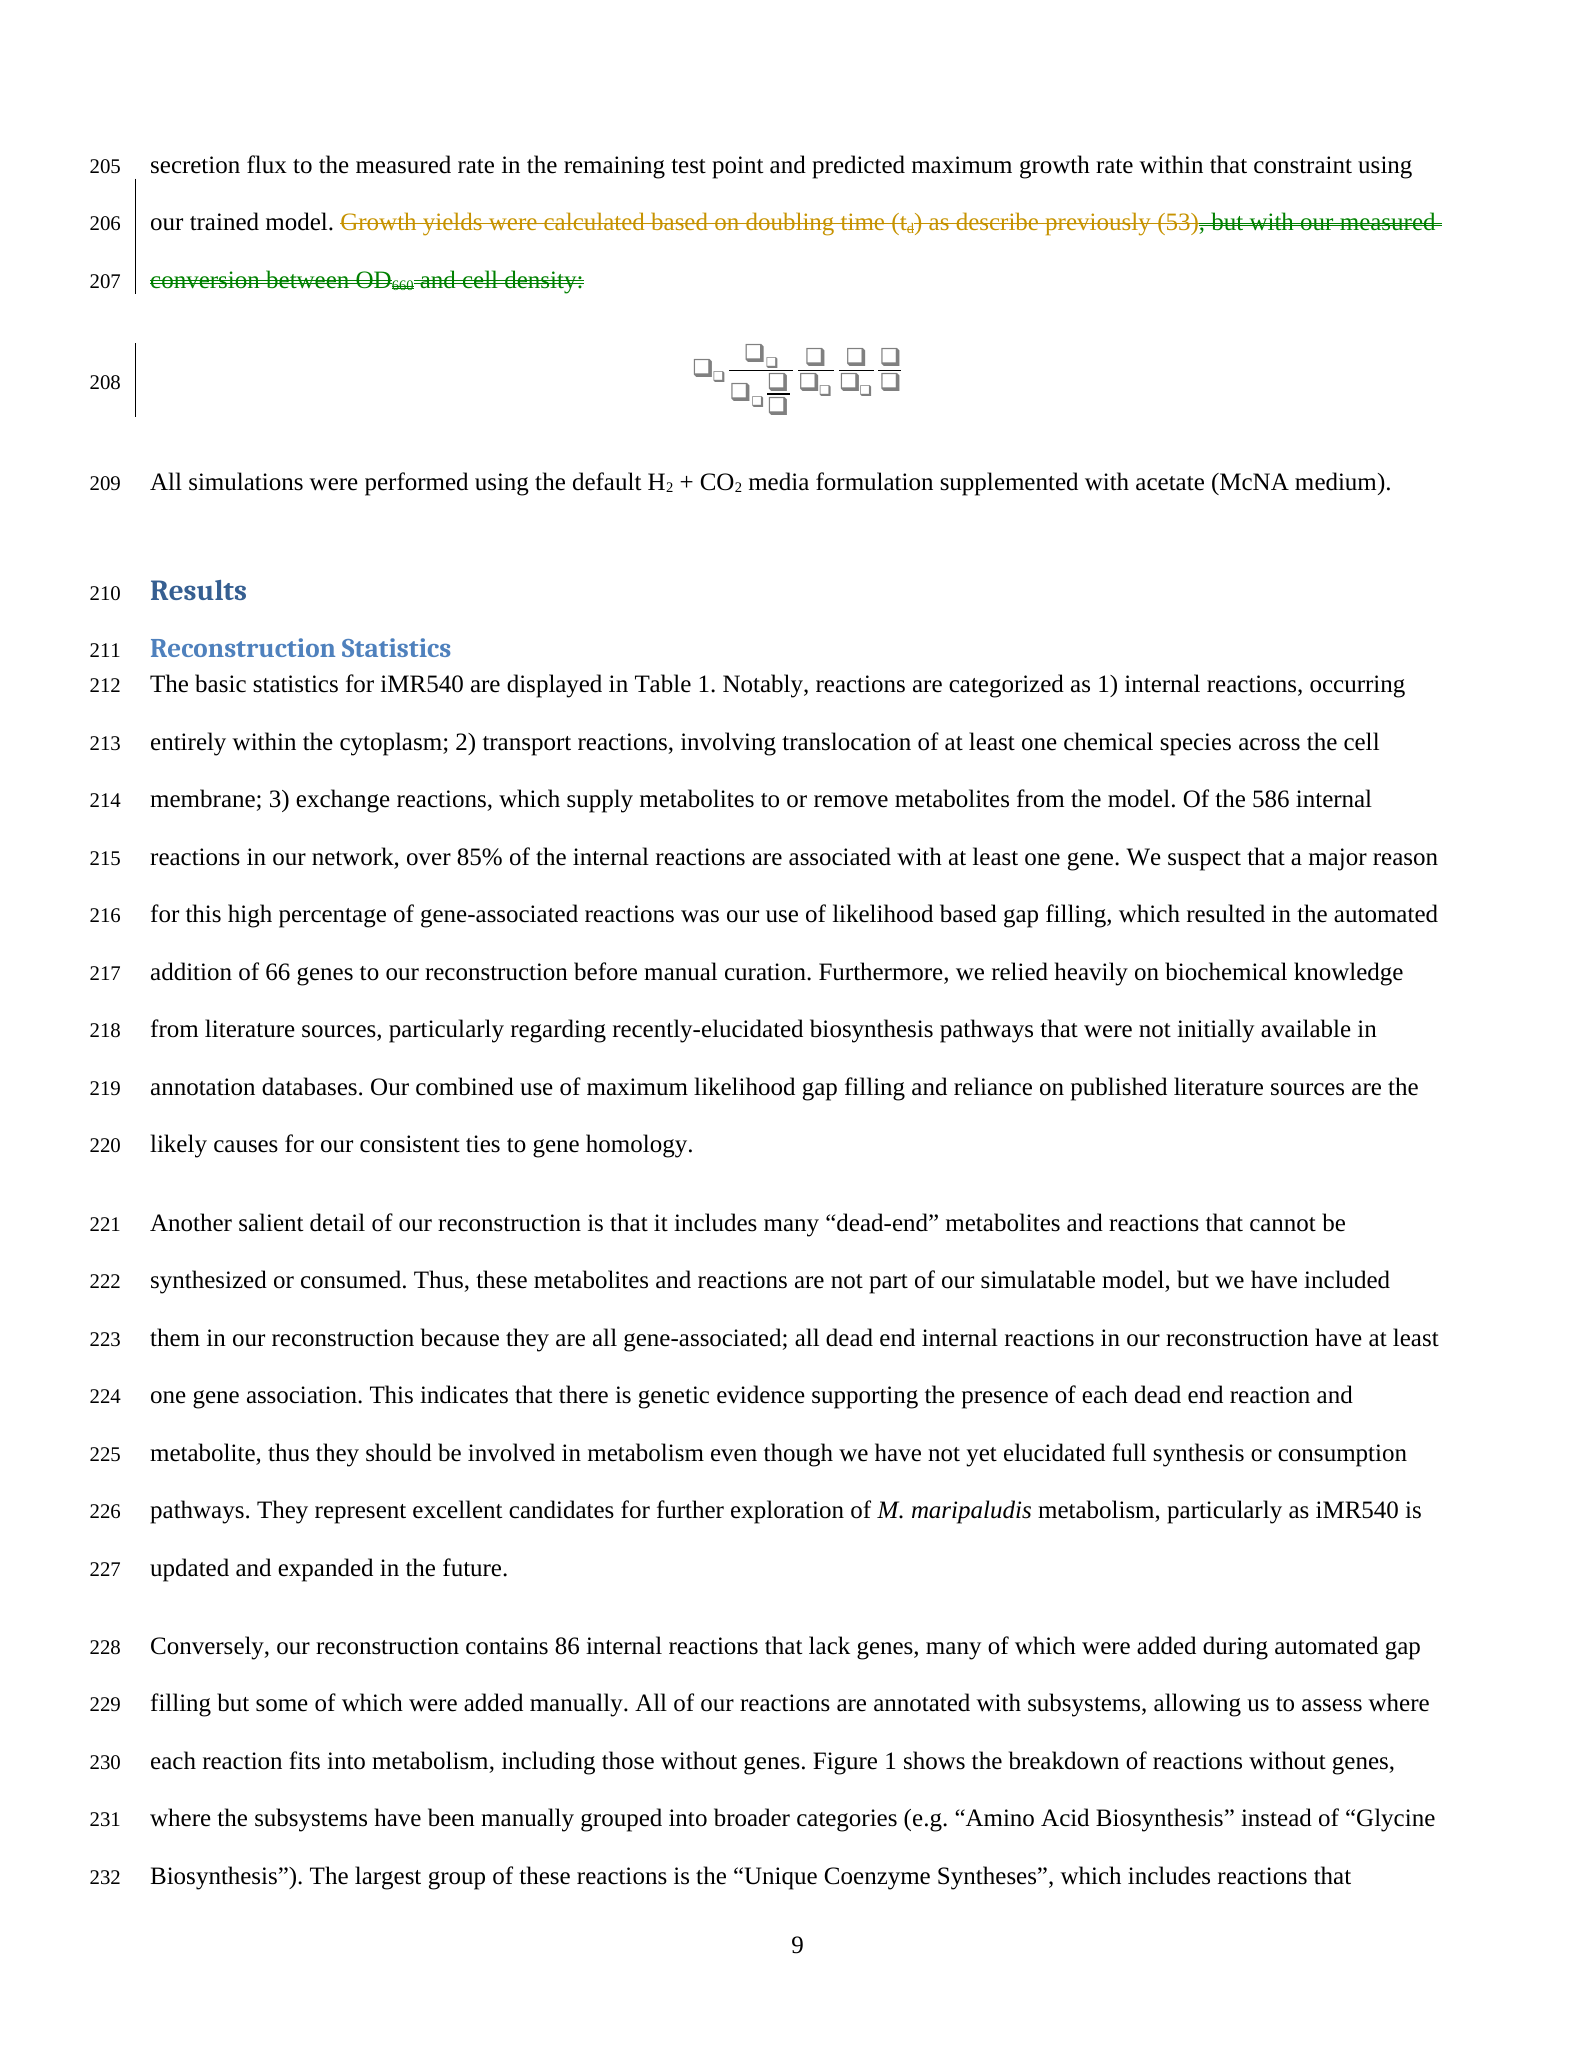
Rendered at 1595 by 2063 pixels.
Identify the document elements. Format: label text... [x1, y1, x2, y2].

text Another salient detail of our reconstruction is that it includes many “dead-end” metabolites and reactions that cannot be synthesized or consumed. Thus, these metabolites and reactions are not part of our simulatable model, but we have included them in our reconstruction because they are all gene-associated; all dead end internal reactions in our reconstruction have at least one gene association. This indicates that there is genetic evidence supporting the presence of each dead end reaction and metabolite, thus they should be involved in metabolism even though we have not yet elucidated full synthesis or consumption pathways. They represent excellent candidates for further exploration of M. maripaludis metabolism, particularly as iMR540 is updated and expanded in the future. [150, 1208, 1444, 1581]
subtitle Reconstruction Statistics [150, 633, 1444, 665]
subtitle Results [150, 574, 1444, 608]
text All simulations were performed using the default H2 + CO2 media formulation supplemented with acetate (McNA medium). [150, 467, 1444, 495]
text The basic statistics for iMR540 are displayed in Table 1. Notably, reactions are categorized as 1) internal reactions, occurring entirely within the cytoplasm; 2) transport reactions, involving translocation of at least one chemical species across the cell membrane; 3) exchange reactions, which supply metabolites to or remove metabolites from the model. Of the 586 internal reactions in our network, over 85% of the internal reactions are associated with at least one gene. We suspect that a major reason for this high percentage of gene-associated reactions was our use of likelihood based gap filling, which resulted in the automated addition of 66 genes to our reconstruction before manual curation. Furthermore, we relied heavily on biochemical knowledge from literature sources, particularly regarding recently-elucidated biosynthesis pathways that were not initially available in annotation databases. Our combined use of maximum likelihood gap filling and reliance on published literature sources are the likely causes for our consistent ties to gene homology. [150, 669, 1444, 1158]
